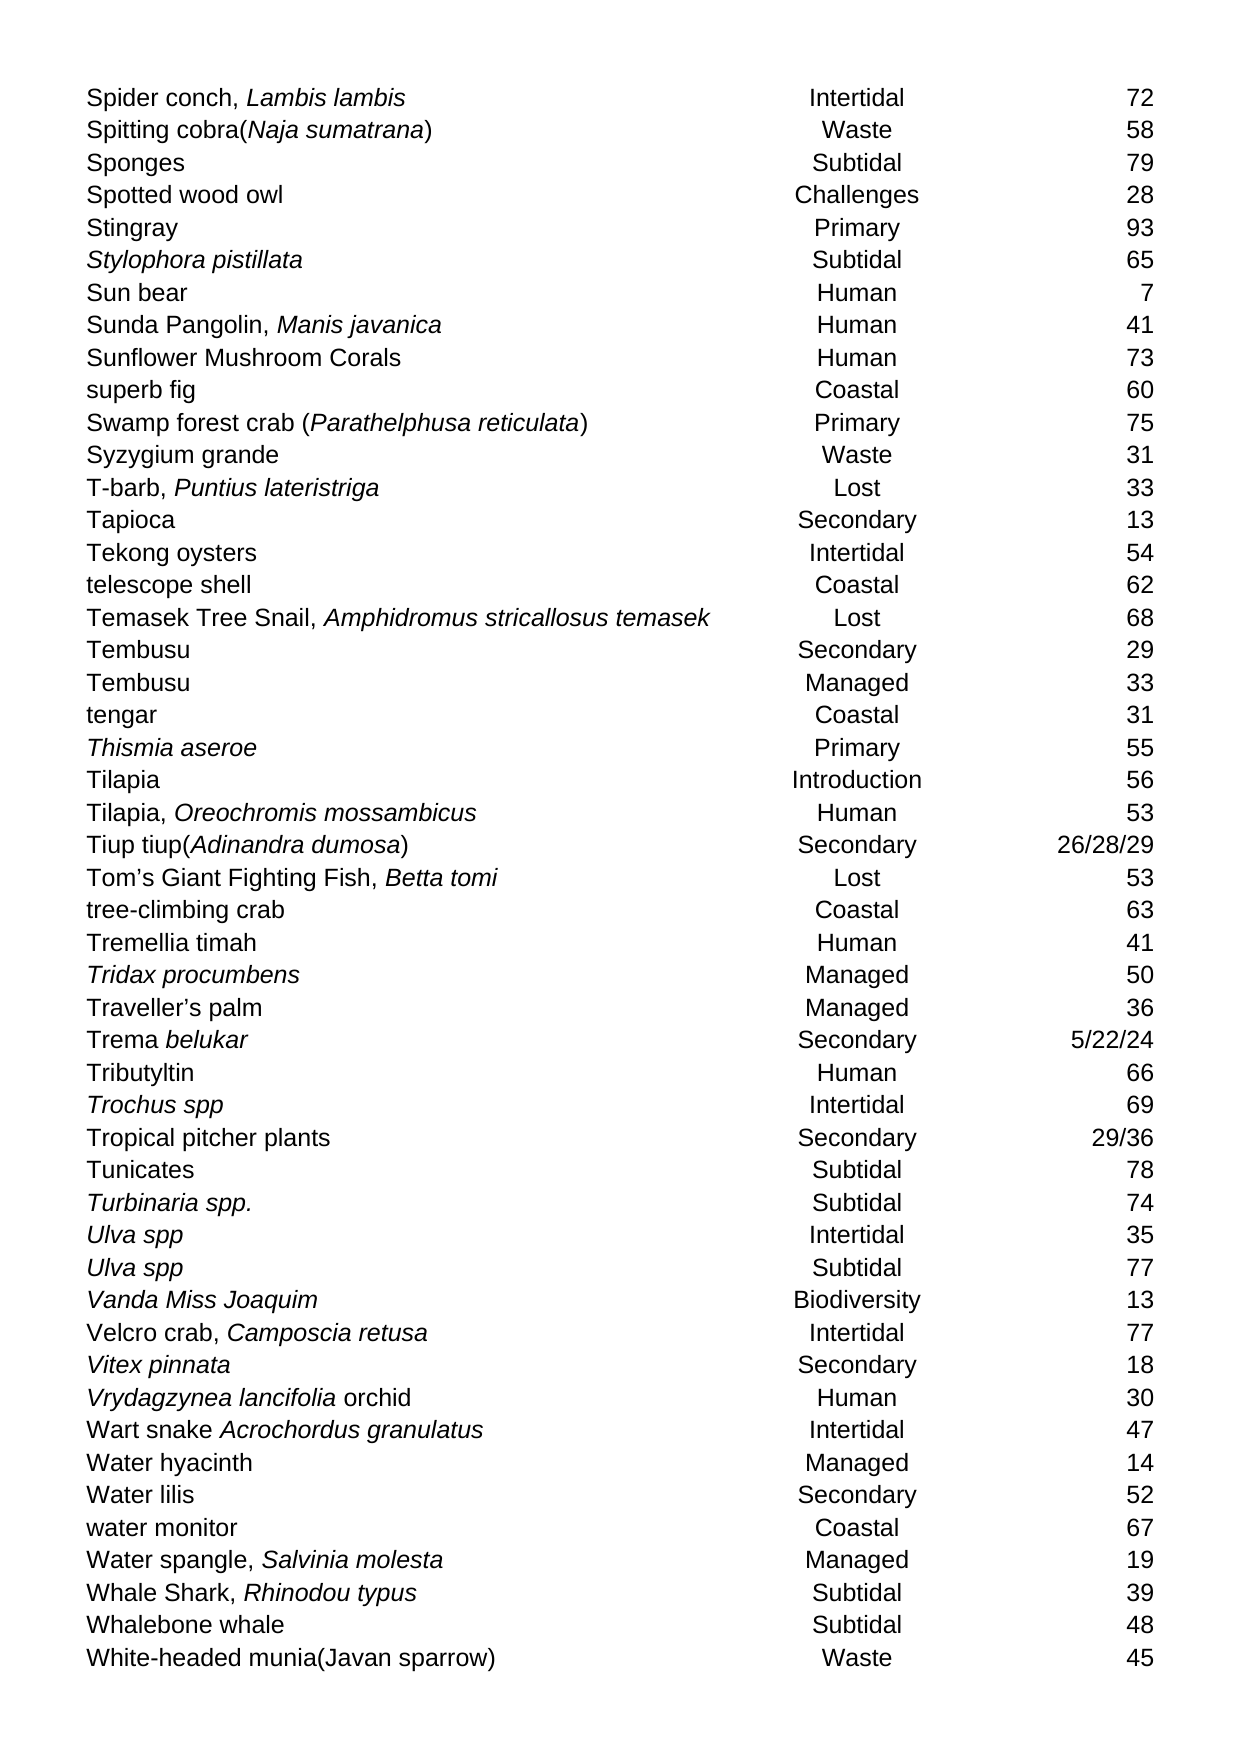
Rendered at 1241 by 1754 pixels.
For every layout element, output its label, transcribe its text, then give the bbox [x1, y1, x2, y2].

table_cell Syzygium grande [75, 438, 738, 471]
table_cell 5/22/24 [976, 1023, 1165, 1056]
table_cell Subtidal [738, 146, 976, 178]
table_cell 29/36 [976, 1121, 1165, 1153]
table_cell Human [738, 1056, 976, 1088]
table_cell Secondary [738, 1023, 976, 1056]
table_cell Tilapia [75, 763, 738, 796]
table_cell Human [738, 341, 976, 373]
table_cell Managed [738, 958, 976, 991]
table_cell 13 [976, 1283, 1165, 1316]
table_cell Water spangle, Salvinia molesta [75, 1543, 738, 1576]
table_cell Tropical pitcher plants [75, 1121, 738, 1153]
table_cell Tributyltin [75, 1056, 738, 1088]
table_cell Subtidal [738, 243, 976, 276]
table_cell Velcro crab, Camposcia retusa [75, 1316, 738, 1348]
table_cell Intertidal [738, 536, 976, 568]
table_cell Vanda Miss Joaquim [75, 1283, 738, 1316]
table_cell Intertidal [738, 1088, 976, 1121]
table_cell Human [738, 276, 976, 308]
table_cell Challenges [738, 178, 976, 211]
table_cell 68 [976, 601, 1165, 633]
table_cell Primary [738, 406, 976, 438]
table_cell 53 [976, 796, 1165, 828]
table_cell 54 [976, 536, 1165, 568]
table_cell 14 [976, 1446, 1165, 1478]
table_cell 55 [976, 731, 1165, 763]
table_cell 31 [976, 438, 1165, 471]
table_cell Water lilis [75, 1478, 738, 1511]
table_cell Intertidal [738, 1316, 976, 1348]
table_cell tree-climbing crab [75, 893, 738, 926]
table_cell Thismia aseroe [75, 731, 738, 763]
table_cell 69 [976, 1088, 1165, 1121]
table_cell Waste [738, 113, 976, 146]
table_cell Sunda Pangolin, Manis javanica [75, 308, 738, 341]
table_cell 77 [976, 1316, 1165, 1348]
table_cell 73 [976, 341, 1165, 373]
table_cell Trochus spp [75, 1088, 738, 1121]
table_cell Stylophora pistillata [75, 243, 738, 276]
table_cell Human [738, 796, 976, 828]
table_cell Temasek Tree Snail, Amphidromus stricallosus temasek [75, 601, 738, 633]
table_cell Lost [738, 471, 976, 503]
table_cell Tunicates [75, 1153, 738, 1186]
table_cell 79 [976, 146, 1165, 178]
table_cell Spider conch, Lambis lambis [75, 81, 738, 113]
table_cell 50 [976, 958, 1165, 991]
table_cell 28 [976, 178, 1165, 211]
table_cell Coastal [738, 373, 976, 406]
table_cell 45 [976, 1641, 1165, 1673]
table_cell Waste [738, 1641, 976, 1673]
table_cell 33 [976, 471, 1165, 503]
table_cell 75 [976, 406, 1165, 438]
table_cell Primary [738, 731, 976, 763]
table_cell 35 [976, 1218, 1165, 1251]
table_cell Tilapia, Oreochromis mossambicus [75, 796, 738, 828]
table_cell Traveller’s palm [75, 991, 738, 1023]
table_cell Turbinaria spp. [75, 1186, 738, 1218]
table_cell 52 [976, 1478, 1165, 1511]
table_cell Coastal [738, 698, 976, 731]
table_cell 67 [976, 1511, 1165, 1543]
table_cell Stingray [75, 211, 738, 243]
table_cell 47 [976, 1413, 1165, 1446]
table_cell Human [738, 308, 976, 341]
table_cell 77 [976, 1251, 1165, 1283]
table_cell 39 [976, 1576, 1165, 1608]
table_cell Spitting cobra(Naja sumatrana) [75, 113, 738, 146]
table_cell Tapioca [75, 503, 738, 536]
table_cell Introduction [738, 763, 976, 796]
table_cell 36 [976, 991, 1165, 1023]
table_cell 29 [976, 633, 1165, 666]
table_cell 41 [976, 308, 1165, 341]
table_cell Managed [738, 991, 976, 1023]
table_cell Wart snake Acrochordus granulatus [75, 1413, 738, 1446]
table_cell Subtidal [738, 1608, 976, 1641]
table_cell 18 [976, 1348, 1165, 1381]
table_cell Intertidal [738, 81, 976, 113]
table_cell Vrydagzynea lancifolia orchid [75, 1381, 738, 1413]
table_cell T-barb, Puntius lateristriga [75, 471, 738, 503]
table_cell Sunflower Mushroom Corals [75, 341, 738, 373]
table_cell White-headed munia(Javan sparrow) [75, 1641, 738, 1673]
table_cell Secondary [738, 1478, 976, 1511]
table_cell telescope shell [75, 568, 738, 601]
table_cell superb fig [75, 373, 738, 406]
table_cell 66 [976, 1056, 1165, 1088]
table_cell 26/28/29 [976, 828, 1165, 861]
table_cell Human [738, 926, 976, 958]
table_cell Secondary [738, 633, 976, 666]
table_cell 93 [976, 211, 1165, 243]
table_cell Coastal [738, 568, 976, 601]
table_cell tengar [75, 698, 738, 731]
table_cell 56 [976, 763, 1165, 796]
table_cell Tremellia timah [75, 926, 738, 958]
table_cell 63 [976, 893, 1165, 926]
table_cell 48 [976, 1608, 1165, 1641]
table_cell Tembusu [75, 666, 738, 698]
table_cell Secondary [738, 503, 976, 536]
table_cell Water hyacinth [75, 1446, 738, 1478]
table_cell 19 [976, 1543, 1165, 1576]
table_cell Secondary [738, 1121, 976, 1153]
table_cell Tiup tiup(Adinandra dumosa) [75, 828, 738, 861]
table_cell Subtidal [738, 1576, 976, 1608]
table_cell Managed [738, 1446, 976, 1478]
table_cell 53 [976, 861, 1165, 893]
table_cell Whalebone whale [75, 1608, 738, 1641]
table_cell Managed [738, 666, 976, 698]
table_cell Biodiversity [738, 1283, 976, 1316]
table_cell Coastal [738, 893, 976, 926]
table_cell 41 [976, 926, 1165, 958]
table_cell 33 [976, 666, 1165, 698]
table_cell Lost [738, 861, 976, 893]
table_cell 31 [976, 698, 1165, 731]
table_cell 62 [976, 568, 1165, 601]
table_cell Waste [738, 438, 976, 471]
table_cell Intertidal [738, 1413, 976, 1446]
table_cell Trema belukar [75, 1023, 738, 1056]
table_cell 13 [976, 503, 1165, 536]
table_cell Tom’s Giant Fighting Fish, Betta tomi [75, 861, 738, 893]
table_cell Tridax procumbens [75, 958, 738, 991]
table_cell Managed [738, 1543, 976, 1576]
table_cell Secondary [738, 1348, 976, 1381]
table_cell Primary [738, 211, 976, 243]
table_cell 78 [976, 1153, 1165, 1186]
table_cell Ulva spp [75, 1218, 738, 1251]
table_cell Intertidal [738, 1218, 976, 1251]
table_cell Subtidal [738, 1153, 976, 1186]
table_cell Lost [738, 601, 976, 633]
table_cell Subtidal [738, 1251, 976, 1283]
table_cell Secondary [738, 828, 976, 861]
table_cell 7 [976, 276, 1165, 308]
table_cell Ulva spp [75, 1251, 738, 1283]
table_cell 30 [976, 1381, 1165, 1413]
table_cell Sponges [75, 146, 738, 178]
table_cell Sun bear [75, 276, 738, 308]
table_cell Tembusu [75, 633, 738, 666]
table_cell Vitex pinnata [75, 1348, 738, 1381]
table_cell 74 [976, 1186, 1165, 1218]
table_cell 58 [976, 113, 1165, 146]
table_cell 72 [976, 81, 1165, 113]
table_cell Whale Shark, Rhinodou typus [75, 1576, 738, 1608]
table_cell Subtidal [738, 1186, 976, 1218]
table_cell 65 [976, 243, 1165, 276]
table_cell 60 [976, 373, 1165, 406]
table_cell Human [738, 1381, 976, 1413]
table_cell Spotted wood owl [75, 178, 738, 211]
table_cell Coastal [738, 1511, 976, 1543]
table_cell Tekong oysters [75, 536, 738, 568]
table_cell Swamp forest crab (Parathelphusa reticulata) [75, 406, 738, 438]
table_cell water monitor [75, 1511, 738, 1543]
